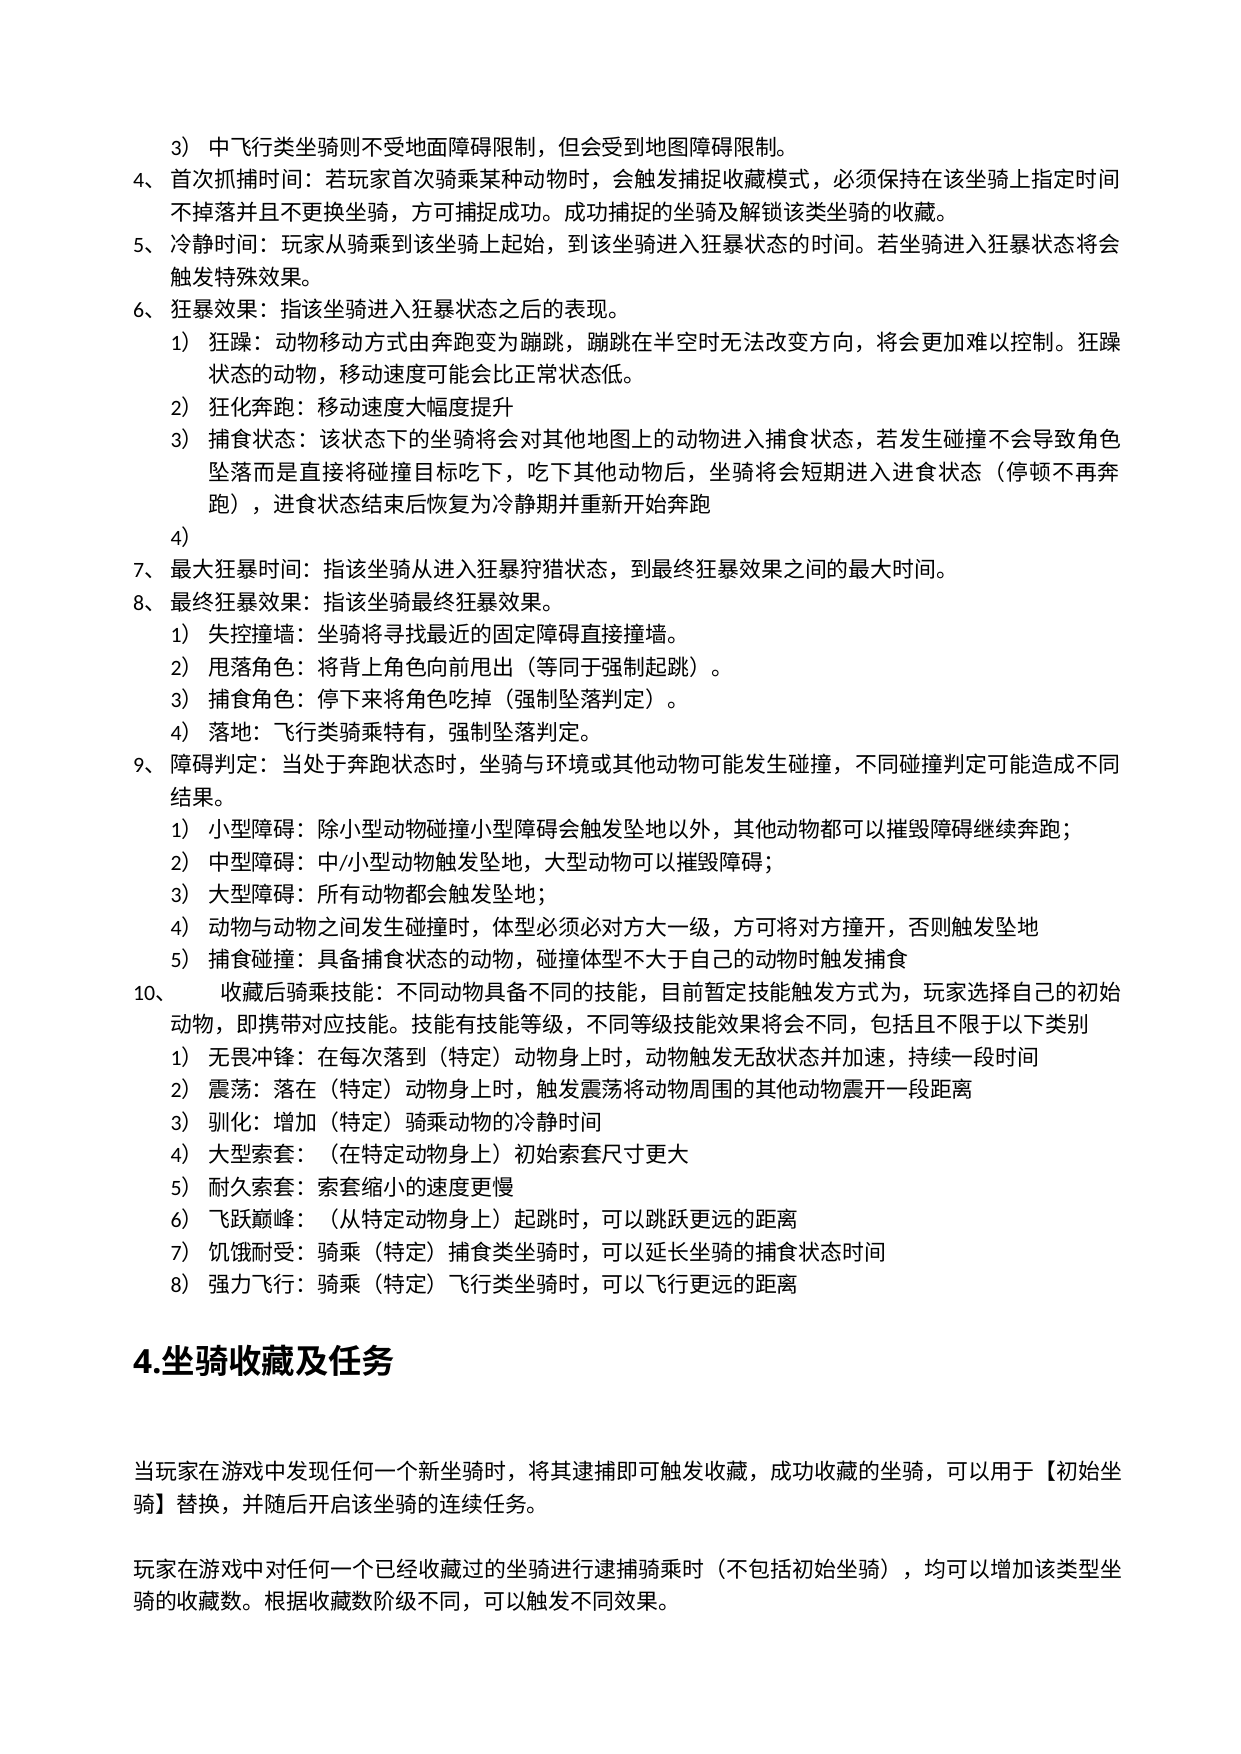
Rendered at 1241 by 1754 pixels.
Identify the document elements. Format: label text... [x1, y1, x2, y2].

list 小型障碍：除小型动物碰撞小型障碍会触发坠地以外，其他动物都可以摧毁障碍继续奔跑； [170, 812, 1122, 844]
list 中飞行类坐骑则不受地面障碍限制，但会受到地图障碍限制。 [170, 129, 1122, 162]
list 饥饿耐受：骑乘（特定）捕食类坐骑时，可以延长坐骑的捕食状态时间 [170, 1234, 1122, 1267]
list 捕食碰撞：具备捕食状态的动物，碰撞体型不大于自己的动物时触发捕食 [170, 942, 1122, 974]
list 狂化奔跑：移动速度大幅度提升 [170, 389, 1122, 422]
list 失控撞墙：坐骑将寻找最近的固定障碍直接撞墙。 [170, 617, 1122, 649]
list 驯化：增加（特定）骑乘动物的冷静时间 [170, 1104, 1122, 1137]
list 狂暴效果：指该坐骑进入狂暴状态之后的表现。 [133, 292, 1122, 324]
text 玩家在游戏中对任何一个已经收藏过的坐骑进行逮捕骑乘时（不包括初始坐骑），均可以增加该类型坐骑的收藏数。根据收藏数阶级不同，可以触发不同效果。 [133, 1551, 1122, 1616]
list 强力飞行：骑乘（特定）飞行类坐骑时，可以飞行更远的距离 [170, 1267, 1122, 1299]
list 捕食角色：停下来将角色吃掉（强制坠落判定）。 [170, 682, 1122, 714]
list 耐久索套：索套缩小的速度更慢 [170, 1169, 1122, 1202]
list 动物与动物之间发生碰撞时，体型必须必对方大一级，方可将对方撞开，否则触发坠地 [170, 909, 1122, 942]
list 中型障碍：中/小型动物触发坠地，大型动物可以摧毁障碍； [170, 844, 1122, 877]
list 最终狂暴效果：指该坐骑最终狂暴效果。 [133, 584, 1122, 617]
list 冷静时间：玩家从骑乘到该坐骑上起始，到该坐骑进入狂暴状态的时间。若坐骑进入狂暴状态将会触发特殊效果。 [133, 227, 1122, 292]
list 捕食状态：该状态下的坐骑将会对其他地图上的动物进入捕食状态，若发生碰撞不会导致角色坠落而是直接将碰撞目标吃下，吃下其他动物后，坐骑将会短期进入进食状态（停顿不再奔跑），进食状态结束后恢复为冷静期并重新开始奔跑 [170, 422, 1122, 519]
list 飞跃巅峰：（从特定动物身上）起跳时，可以跳跃更远的距离 [170, 1202, 1122, 1234]
list 落地：飞行类骑乘特有，强制坠落判定。 [170, 714, 1122, 747]
list 甩落角色：将背上角色向前甩出（等同于强制起跳）。 [170, 649, 1122, 682]
list 无畏冲锋：在每次落到（特定）动物身上时，动物触发无敌状态并加速，持续一段时间 [170, 1039, 1122, 1072]
list 障碍判定：当处于奔跑状态时，坐骑与环境或其他动物可能发生碰撞，不同碰撞判定可能造成不同结果。 [133, 747, 1122, 812]
list 收藏后骑乘技能：不同动物具备不同的技能，目前暂定技能触发方式为，玩家选择自己的初始动物，即携带对应技能。技能有技能等级，不同等级技能效果将会不同，包括且不限于以下类别 [133, 974, 1122, 1039]
list 首次抓捕时间：若玩家首次骑乘某种动物时，会触发捕捉收藏模式，必须保持在该坐骑上指定时间不掉落并且不更换坐骑，方可捕捉成功。成功捕捉的坐骑及解锁该类坐骑的收藏。 [133, 162, 1122, 227]
subtitle 4.坐骑收藏及任务 [133, 1327, 1122, 1392]
list 最大狂暴时间：指该坐骑从进入狂暴狩猎状态，到最终狂暴效果之间的最大时间。 [133, 552, 1122, 584]
text 当玩家在游戏中发现任何一个新坐骑时，将其逮捕即可触发收藏，成功收藏的坐骑，可以用于【初始坐骑】替换，并随后开启该坐骑的连续任务。 [133, 1454, 1122, 1519]
list 大型索套：（在特定动物身上）初始索套尺寸更大 [170, 1137, 1122, 1169]
list 狂躁：动物移动方式由奔跑变为蹦跳，蹦跳在半空时无法改变方向，将会更加难以控制。狂躁状态的动物，移动速度可能会比正常状态低。 [170, 324, 1122, 389]
list 大型障碍：所有动物都会触发坠地； [170, 877, 1122, 909]
list 震荡：落在（特定）动物身上时，触发震荡将动物周围的其他动物震开一段距离 [170, 1072, 1122, 1104]
